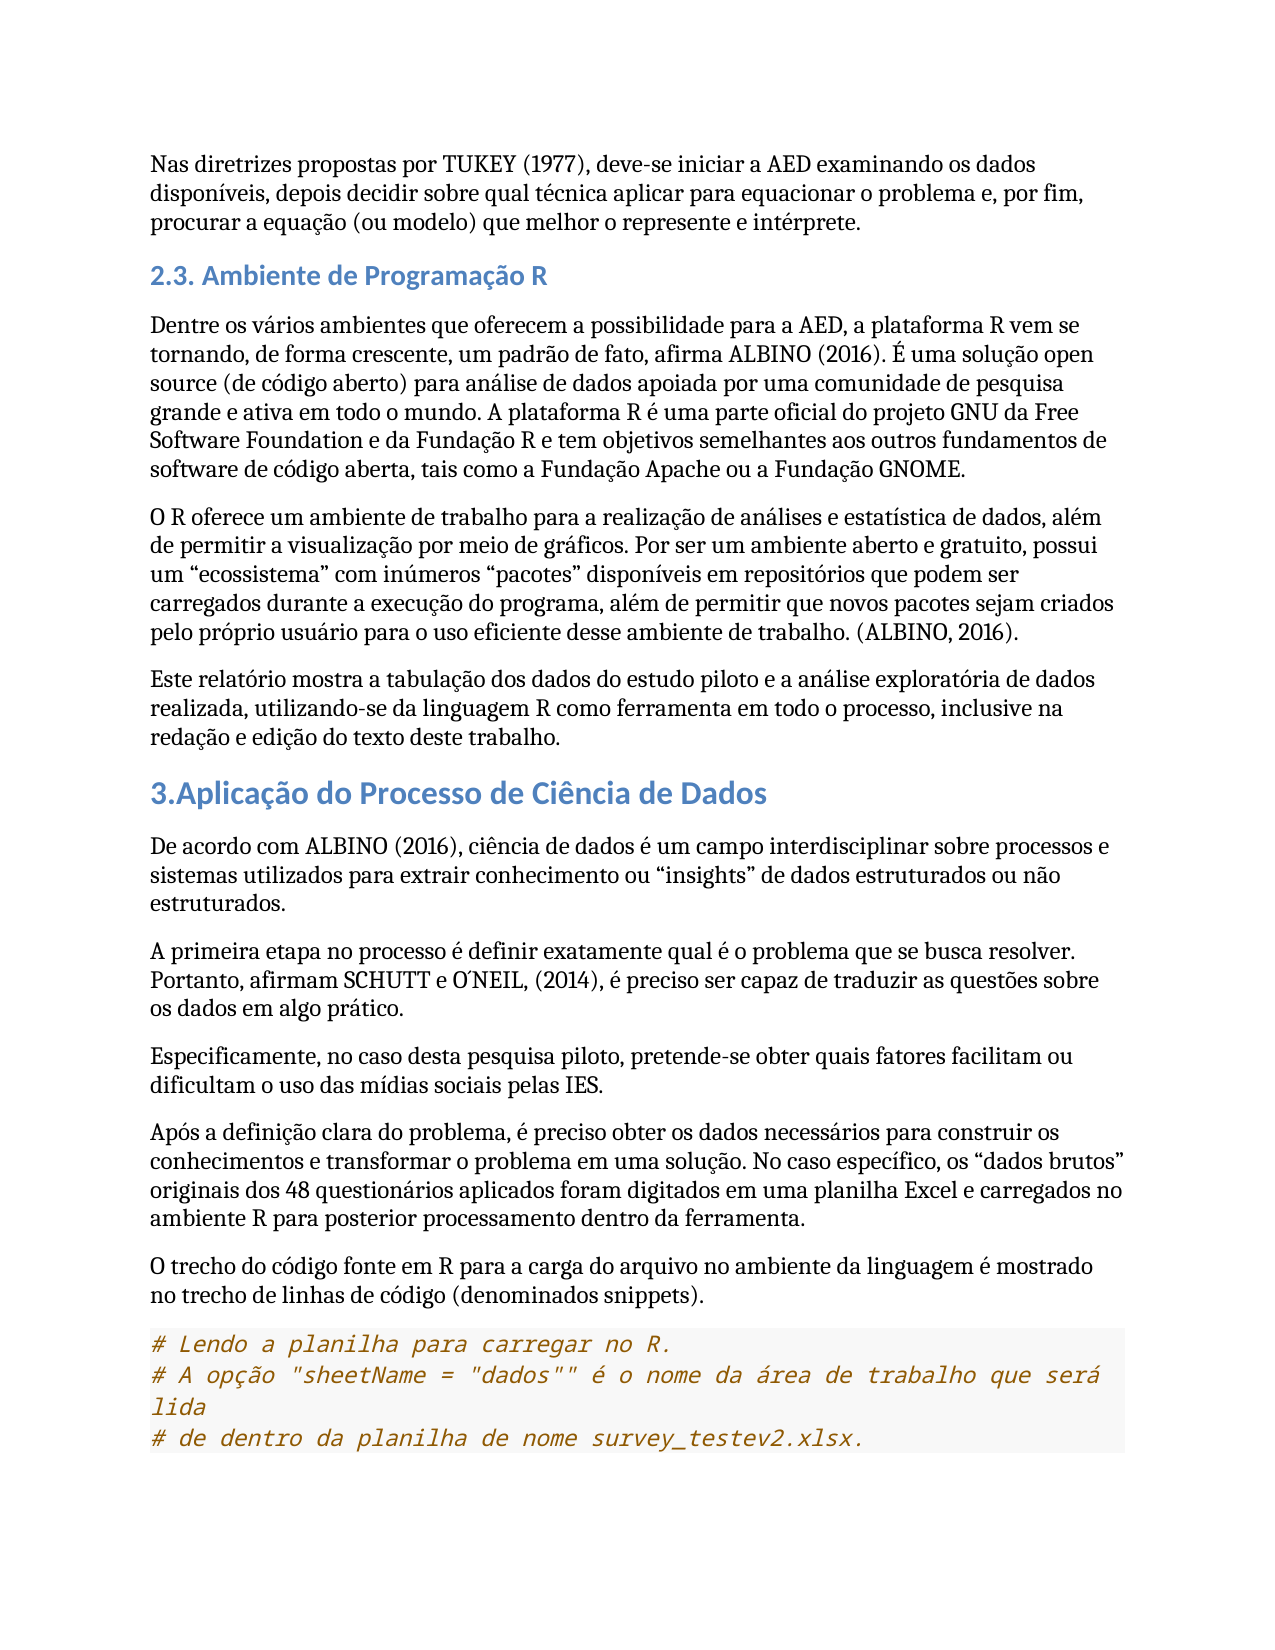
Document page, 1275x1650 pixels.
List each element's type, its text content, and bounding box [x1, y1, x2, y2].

text De acordo com ALBINO (2016), ciência de dados é um campo interdisciplinar sobre processos e sistemas utilizados para extrair conhecimento ou “insights” de dados estruturados ou não estruturados. [150, 832, 1125, 918]
text Nas diretrizes propostas por TUKEY (1977), deve-se iniciar a AED examinando os dados disponíveis, depois decidir sobre qual técnica aplicar para equacionar o problema e, por fim, procurar a equação (ou modelo) que melhor o represente e intérprete. [150, 150, 1125, 236]
text A primeira etapa no processo é definir exatamente qual é o problema que se busca resolver. Portanto, afirmam SCHUTT e O´NEIL, (2014), é preciso ser capaz de traduzir as questões sobre os dados em algo prático. [150, 937, 1125, 1023]
text Este relatório mostra a tabulação dos dados do estudo piloto e a análise exploratória de dados realizada, utilizando-se da linguagem R como ferramenta em todo o processo, inclusive na redação e edição do texto deste trabalho. [150, 665, 1125, 751]
text O trecho do código fonte em R para a carga do arquivo no ambiente da linguagem é mostrado no trecho de linhas de código (denominados snippets). [150, 1252, 1125, 1309]
text Após a definição clara do problema, é preciso obter os dados necessários para construir os conhecimentos e transformar o problema em uma solução. No caso específico, os “dados brutos” originais dos 48 questionários aplicados foram digitados em uma planilha Excel e carregados no ambiente R para posterior processamento dentro da ferramenta. [150, 1118, 1125, 1233]
text Especificamente, no caso desta pesquisa piloto, pretende-se obter quais fatores facilitam ou dificultam o uso das mídias sociais pelas IES. [150, 1042, 1125, 1099]
text Dentre os vários ambientes que oferecem a possibilidade para a AED, a plataforma R vem se tornando, de forma crescente, um padrão de fato, afirma ALBINO (2016). É uma solução open source (de código aberto) para análise de dados apoiada por uma comunidade de pesquisa grande e ativa em todo o mundo. A plataforma R é uma parte oficial do projeto GNU da Free Software Foundation e da Fundação R e tem objetivos semelhantes aos outros fundamentos de software de código aberta, tais como a Fundação Apache ou a Fundação GNOME. [150, 311, 1125, 484]
text O R oferece um ambiente de trabalho para a realização de análises e estatística de dados, além de permitir a visualização por meio de gráficos. Por ser um ambiente aberto e gratuito, possui um “ecossistema” com inúmeros “pacotes” disponíveis em repositórios que podem ser carregados durante a execução do programa, além de permitir que novos pacotes sejam criados pelo próprio usuário para o uso eficiente desse ambiente de trabalho. (ALBINO, 2016). [150, 503, 1125, 646]
subtitle 2.3. Ambiente de Programação R [150, 257, 1125, 293]
subtitle 3.Aplicação do Processo de Ciência de Dados [150, 772, 1125, 813]
